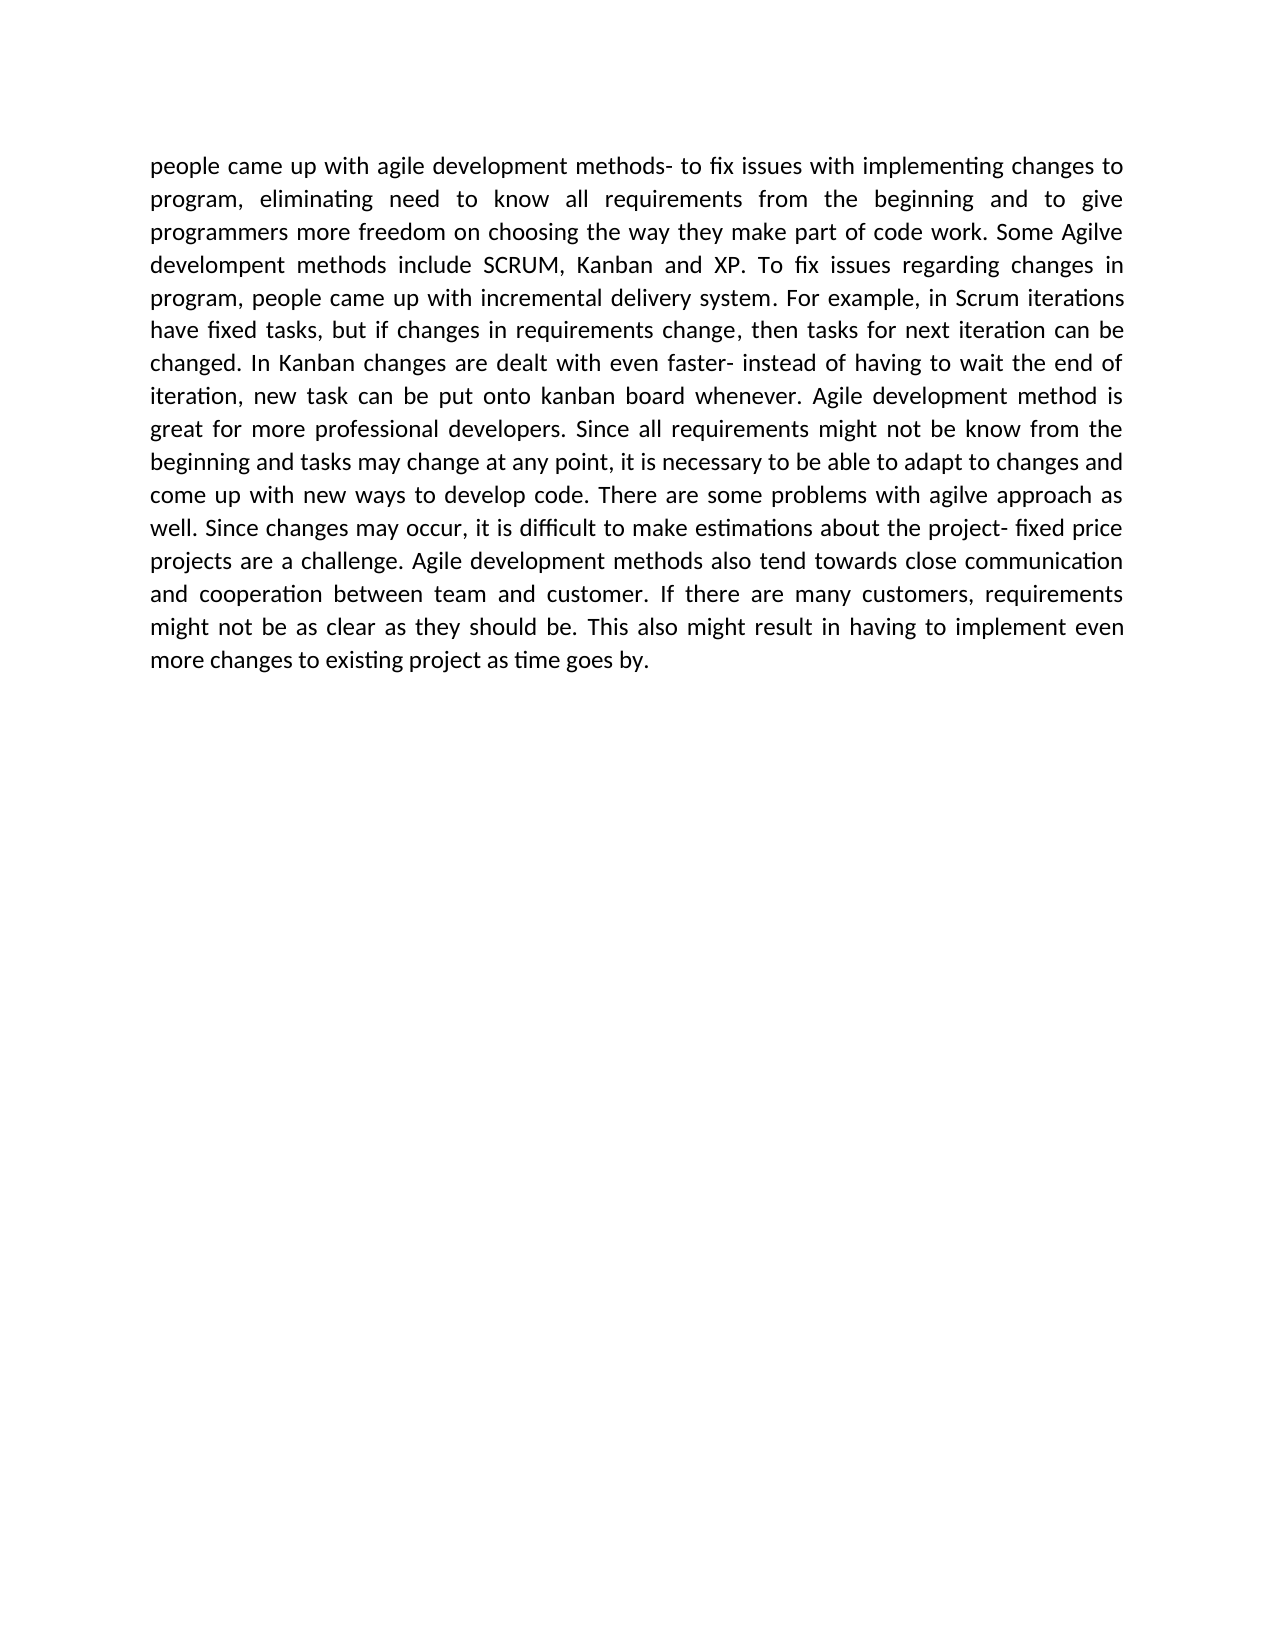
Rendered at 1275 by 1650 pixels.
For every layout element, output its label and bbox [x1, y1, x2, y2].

text [150, 150, 1125, 674]
